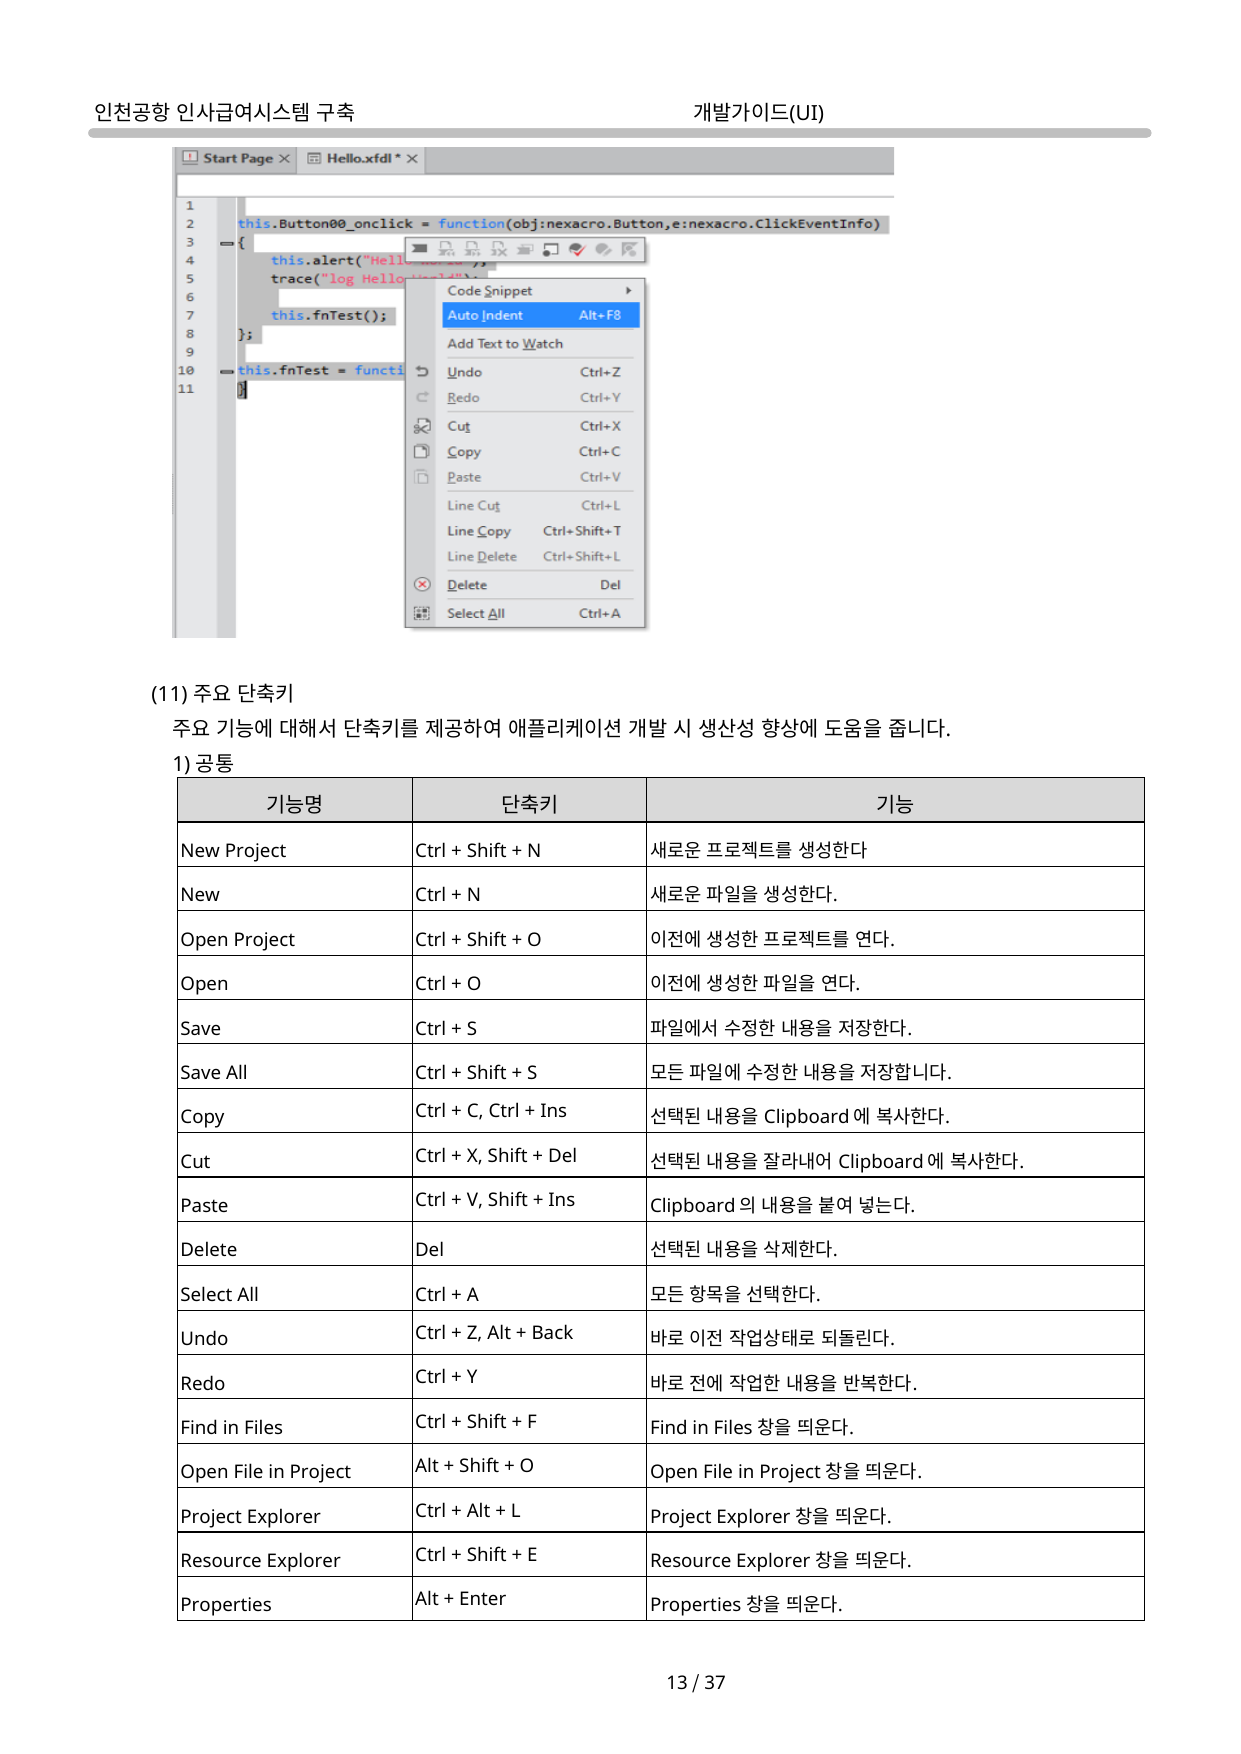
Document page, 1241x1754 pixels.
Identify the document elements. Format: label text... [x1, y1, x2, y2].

table_cell Project Explorer 창을 띄운다. [647, 1488, 1144, 1531]
table_cell Open File in Project 창을 띄운다. [647, 1444, 1144, 1487]
table_cell Open [178, 956, 412, 999]
table_cell Ctrl + Z, Alt + Back [413, 1311, 646, 1354]
table_cell Alt + Enter [413, 1577, 646, 1620]
table_cell Properties 창을 띄운다. [647, 1577, 1144, 1620]
table_cell Paste [178, 1178, 412, 1221]
table_cell Ctrl + Alt + L [413, 1488, 646, 1531]
table_cell Select All [178, 1266, 412, 1309]
table_cell Ctrl + V, Shift + Ins [413, 1178, 646, 1221]
table_cell Ctrl + A [413, 1266, 646, 1309]
table_cell 이전에 생성한 프로젝트를 연다. [647, 911, 1144, 954]
table_cell Copy [178, 1089, 412, 1132]
table_cell Project Explorer [178, 1488, 412, 1531]
table_cell Ctrl + Shift + E [413, 1533, 646, 1576]
table_cell 선택된 내용을 삭제한다. [647, 1222, 1144, 1265]
table_cell Find in Files [178, 1399, 412, 1443]
table_cell Redo [178, 1355, 412, 1398]
table_cell 바로 이전 작업상태로 되돌린다. [647, 1311, 1144, 1354]
table_cell New Project [178, 823, 412, 866]
table_cell Ctrl + O [413, 956, 646, 999]
table_cell Ctrl + N [413, 867, 646, 910]
table_cell 바로 전에 작업한 내용을 반복한다. [647, 1355, 1144, 1398]
table_cell Resource Explorer 창을 띄운다. [647, 1533, 1144, 1576]
table_cell Open Project [178, 911, 412, 954]
table_cell 파일에서 수정한 내용을 저장한다. [647, 1000, 1144, 1043]
table_cell Undo [178, 1311, 412, 1354]
text 주요 기능에 대해서 단축키를 제공하여 애플리케이션 개발 시 생산성 향상에 도움을 줍니다. [172, 707, 1152, 742]
table_cell Ctrl + Y [413, 1355, 646, 1398]
text (11) 주요 단축키 [151, 673, 1152, 707]
table_cell 새로운 프로젝트를 생성한다 [647, 823, 1144, 866]
table_cell 새로운 파일을 생성한다. [647, 867, 1144, 910]
table_cell Delete [178, 1222, 412, 1265]
table_cell Ctrl + X, Shift + Del [413, 1133, 646, 1176]
table_cell Ctrl + C, Ctrl + Ins [413, 1089, 646, 1132]
table_cell Save [178, 1000, 412, 1043]
table_cell 모든 파일에 수정한 내용을 저장합니다. [647, 1044, 1144, 1088]
table_cell Properties [178, 1577, 412, 1620]
table_header 기능명 [178, 778, 412, 821]
table_cell New [178, 867, 412, 910]
table_cell Ctrl + Shift + F [413, 1399, 646, 1443]
table_cell Clipboard의 내용을 붙여 넣는다. [647, 1178, 1144, 1221]
table_cell Save All [178, 1044, 412, 1088]
table_cell 모든 항목을 선택한다. [647, 1266, 1144, 1309]
table_cell 선택된 내용을 잘라내어 Clipboard에 복사한다. [647, 1133, 1144, 1176]
table_cell Ctrl + Shift + S [413, 1044, 646, 1088]
table_cell Find in Files 창을 띄운다. [647, 1399, 1144, 1443]
table_cell 이전에 생성한 파일을 연다. [647, 956, 1144, 999]
table_header 기능 [647, 778, 1144, 821]
table_cell Ctrl + Shift + O [413, 911, 646, 954]
table_header 단축키 [413, 778, 646, 821]
picture [172, 147, 895, 638]
table_cell 선택된 내용을 Clipboard에 복사한다. [647, 1089, 1144, 1132]
table_cell Ctrl + S [413, 1000, 646, 1043]
text 1) 공통 [172, 742, 1152, 777]
table_cell Ctrl + Shift + N [413, 823, 646, 866]
table_cell Open File in Project [178, 1444, 412, 1487]
table_cell Del [413, 1222, 646, 1265]
table_cell Resource Explorer [178, 1533, 412, 1576]
table_cell Alt + Shift + O [413, 1444, 646, 1487]
table_cell Cut [178, 1133, 412, 1176]
